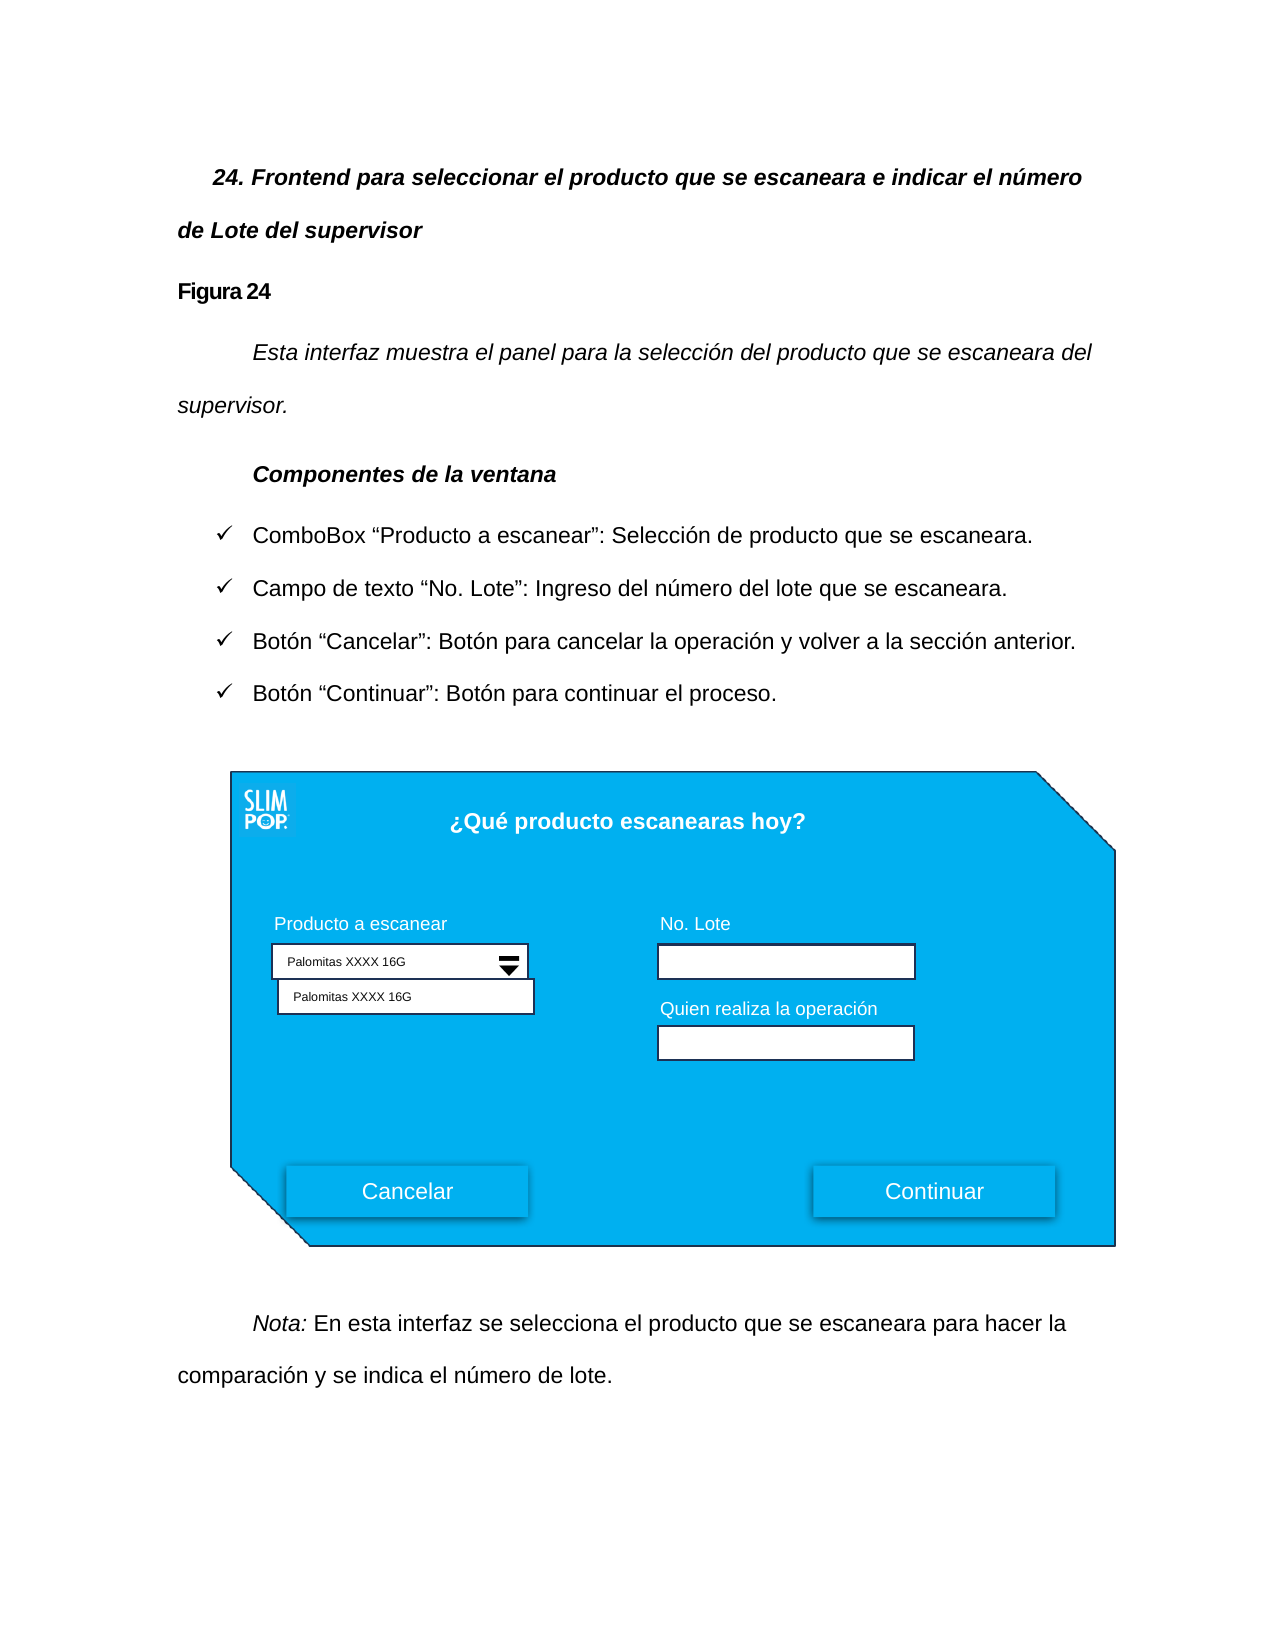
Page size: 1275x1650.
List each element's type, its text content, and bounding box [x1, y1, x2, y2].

text Nota: En esta interfaz se selecciona el producto que se escaneara para hacer la comparación y se indica el número de lote. [177, 1309, 1098, 1388]
list Botón “Cancelar”: Botón para cancelar la operación y volver a la sección anterior. [215, 628, 1098, 654]
list Botón “Continuar”: Botón para continuar el proceso. [215, 680, 1098, 707]
title Figura 24 [177, 278, 1098, 304]
subtitle Componentes de la ventana [177, 461, 1098, 487]
subtitle Frontend para seleccionar el producto que se escaneara e indicar el número de Lote del supervisor [177, 164, 1098, 243]
text Esta interfaz muestra el panel para la selección del producto que se escaneara del supervisor. [177, 339, 1098, 418]
picture [214, 749, 1136, 1267]
list Campo de texto “No. Lote”: Ingreso del número del lote que se escaneara. [215, 575, 1098, 601]
list ComboBox “Producto a escanear”: Selección de producto que se escaneara. [215, 522, 1098, 548]
